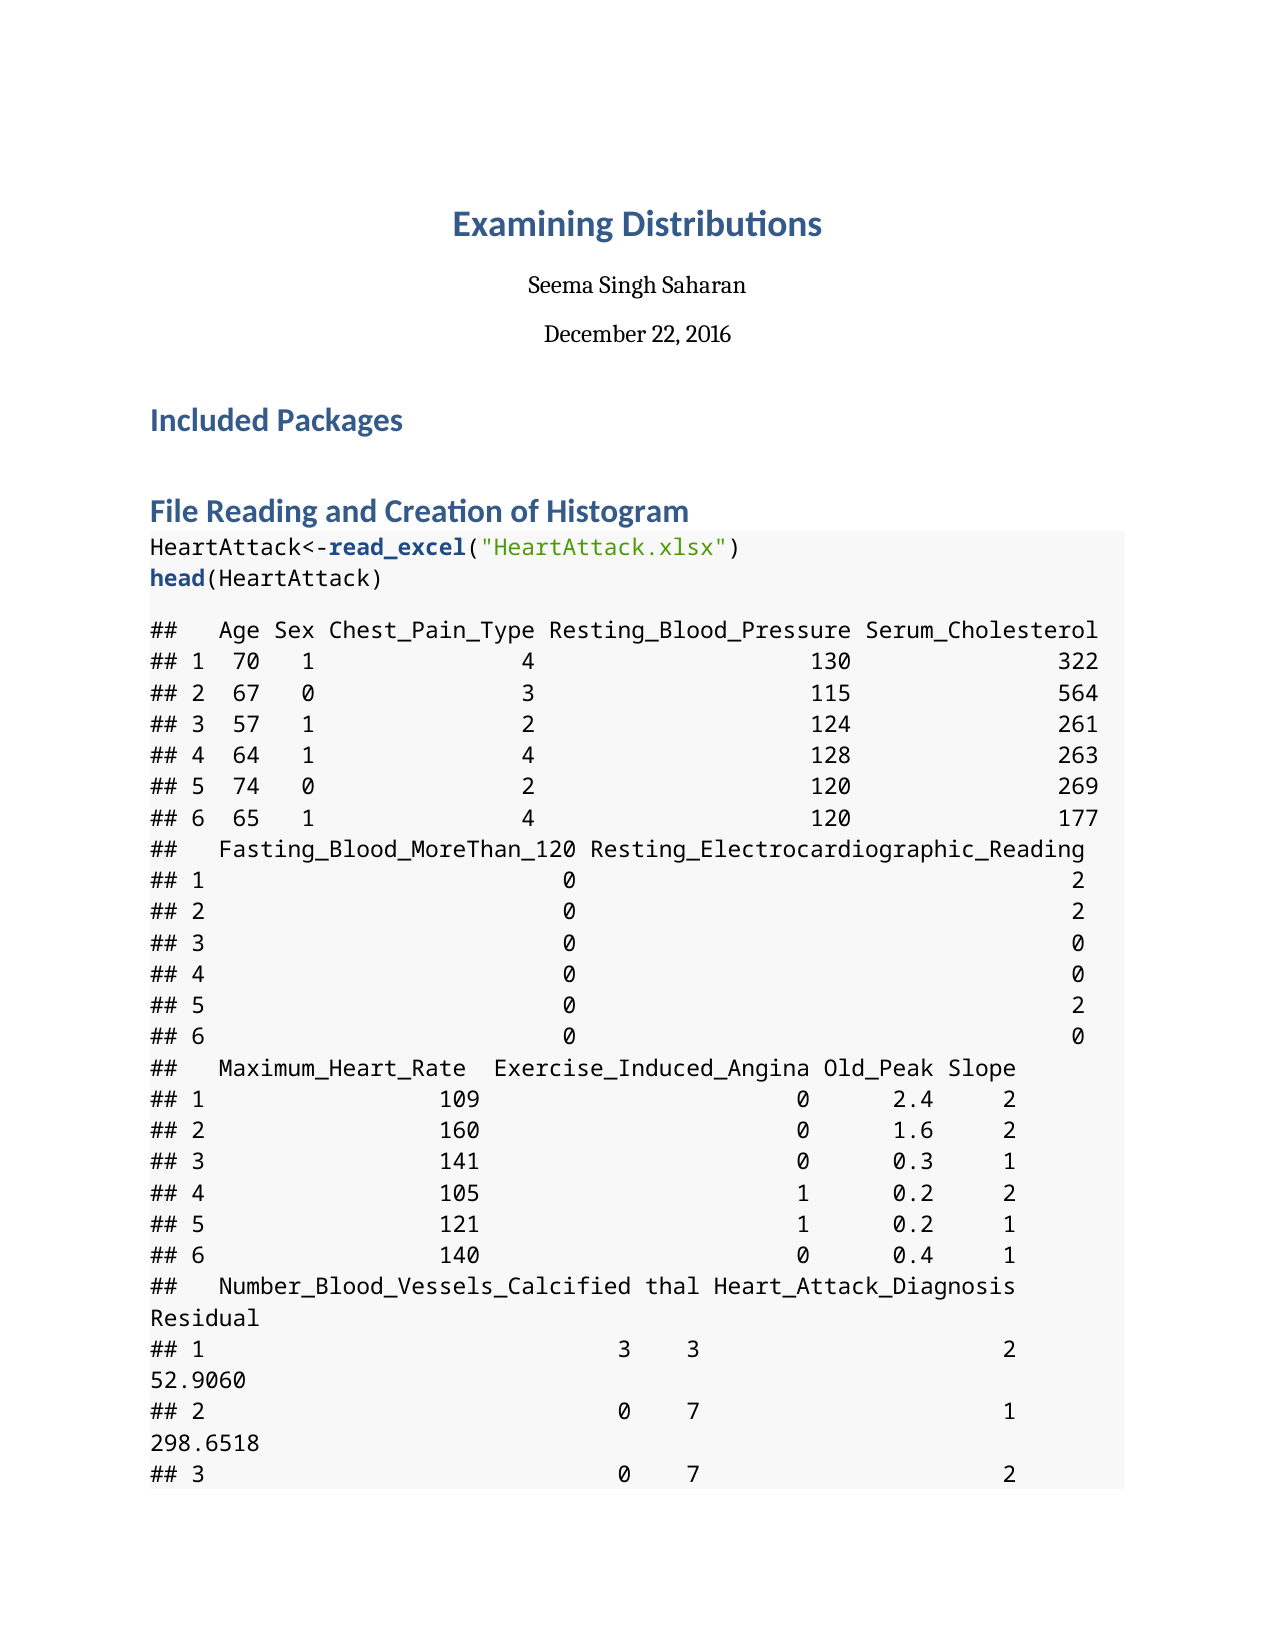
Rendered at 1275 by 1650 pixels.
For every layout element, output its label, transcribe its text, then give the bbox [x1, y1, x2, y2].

subtitle File Reading and Creation of Histogram [150, 490, 1125, 531]
text December 22, 2016 [150, 320, 1125, 349]
title Examining Distributions [150, 200, 1125, 246]
subtitle Included Packages [150, 399, 1125, 440]
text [150, 614, 1125, 1489]
text HeartAttack<-read_excel("HeartAttack.xlsx") head(HeartAttack) [384, 531, 1125, 593]
text Seema Singh Saharan [150, 271, 1125, 299]
